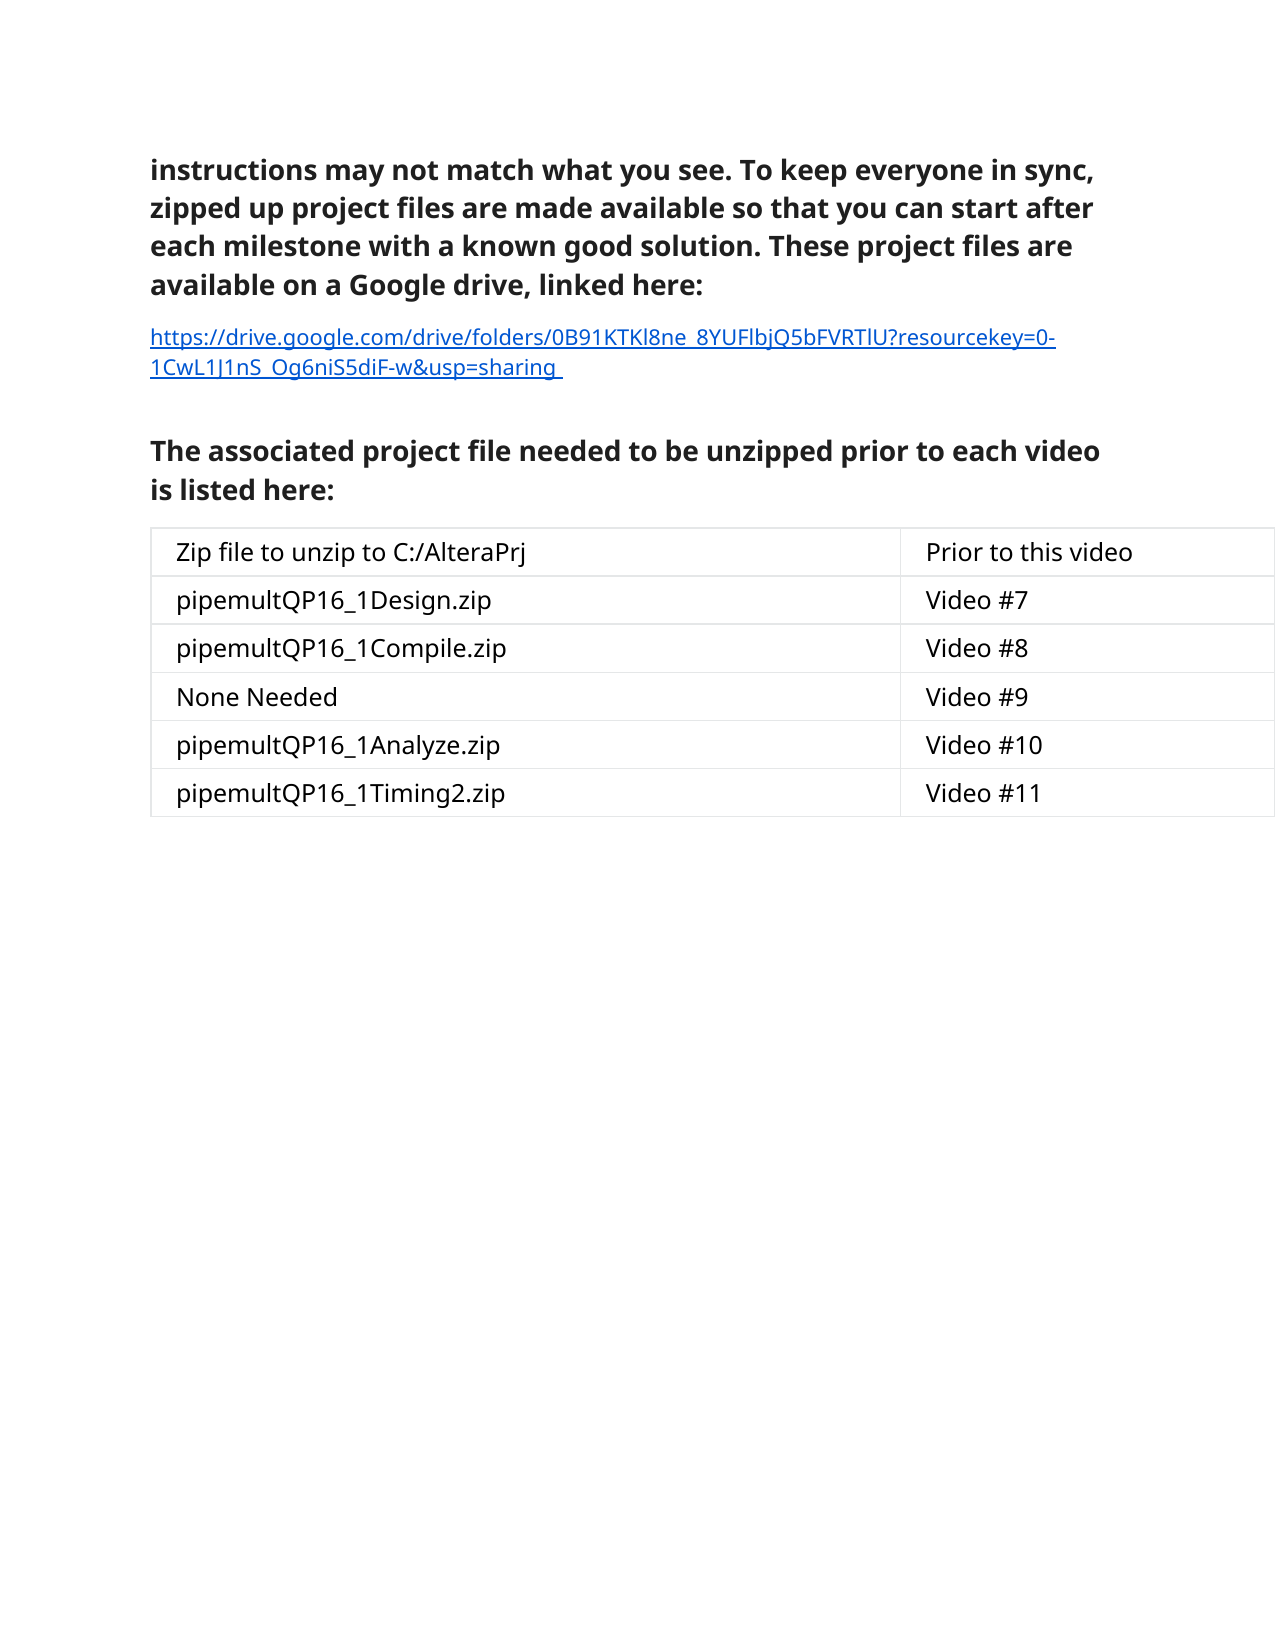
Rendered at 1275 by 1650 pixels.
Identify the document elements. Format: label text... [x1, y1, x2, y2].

table_cell pipemultQP16_1Compile.zip [152, 625, 900, 671]
table_cell Video #10 [901, 721, 1274, 768]
table_cell pipemultQP16_1Analyze.zip [152, 721, 900, 768]
table_cell Video #11 [901, 769, 1274, 816]
table_cell Video #9 [901, 673, 1274, 719]
table_cell Video #7 [901, 577, 1274, 623]
text The associated project file needed to be unzipped prior to each video is listed here: [150, 432, 1125, 508]
table_cell Video #8 [901, 625, 1274, 671]
text https://drive.google.com/drive/folders/0B91KTKl8ne_8YUFlbjQ5bFVRTlU?resourcekey=0-1CwL1J1nS_Og6niS5diF-w&usp=sharing [150, 322, 1125, 382]
table_cell pipemultQP16_1Design.zip [152, 577, 900, 623]
table_cell None Needed [152, 673, 900, 719]
table_header Zip file to unzip to C:/AlteraPrj [152, 529, 900, 575]
table_header Prior to this video [901, 529, 1274, 575]
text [150, 150, 1125, 303]
table_cell pipemultQP16_1Timing2.zip [152, 769, 900, 816]
